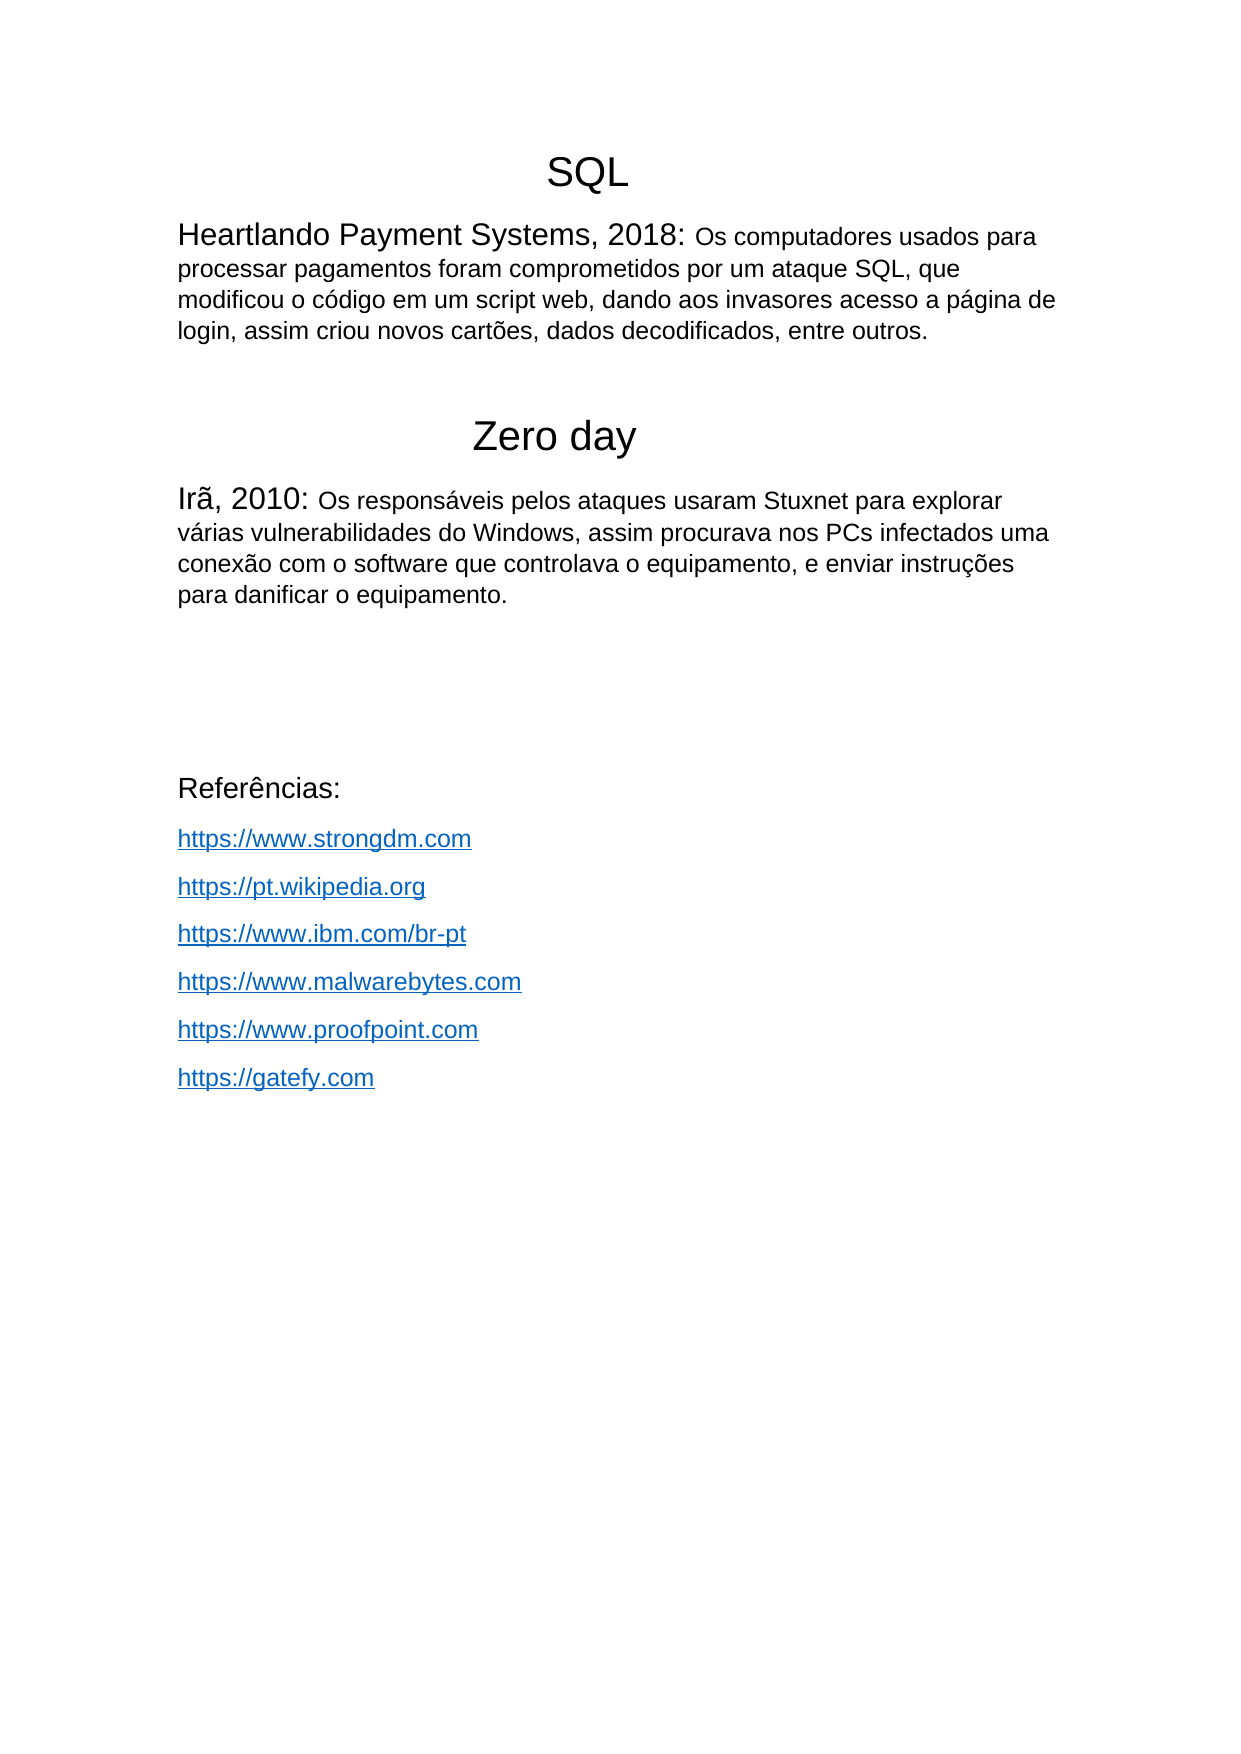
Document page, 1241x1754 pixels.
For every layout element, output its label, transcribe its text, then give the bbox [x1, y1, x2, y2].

text https://pt.wikipedia.org [177, 872, 1063, 900]
text https://www.strongdm.com [177, 824, 1063, 853]
text https://www.ibm.com/br-pt [177, 919, 1063, 948]
text Referências: [177, 771, 1063, 805]
text https://www.malwarebytes.com [177, 967, 1063, 996]
text Heartlando Payment Systems, 2018: Os computadores usados para processar pagamentos foram comprometidos por um ataque SQL, que modificou o código em um script web, dando aos invasores acesso a página de login, assim criou novos cartões, dados decodificados, entre outros. [177, 216, 1063, 345]
text Irã, 2010: Os responsáveis pelos ataques usaram Stuxnet para explorar várias vulnerabilidades do Windows, assim procurava nos PCs infectados uma conexão com o software que controlava o equipamento, e enviar instruções para danificar o equipamento. [177, 480, 1063, 609]
text Zero day [177, 412, 1063, 459]
text https://www.proofpoint.com [177, 1015, 1063, 1043]
text SQL [177, 148, 1063, 196]
text https://gatefy.com [177, 1062, 1063, 1091]
